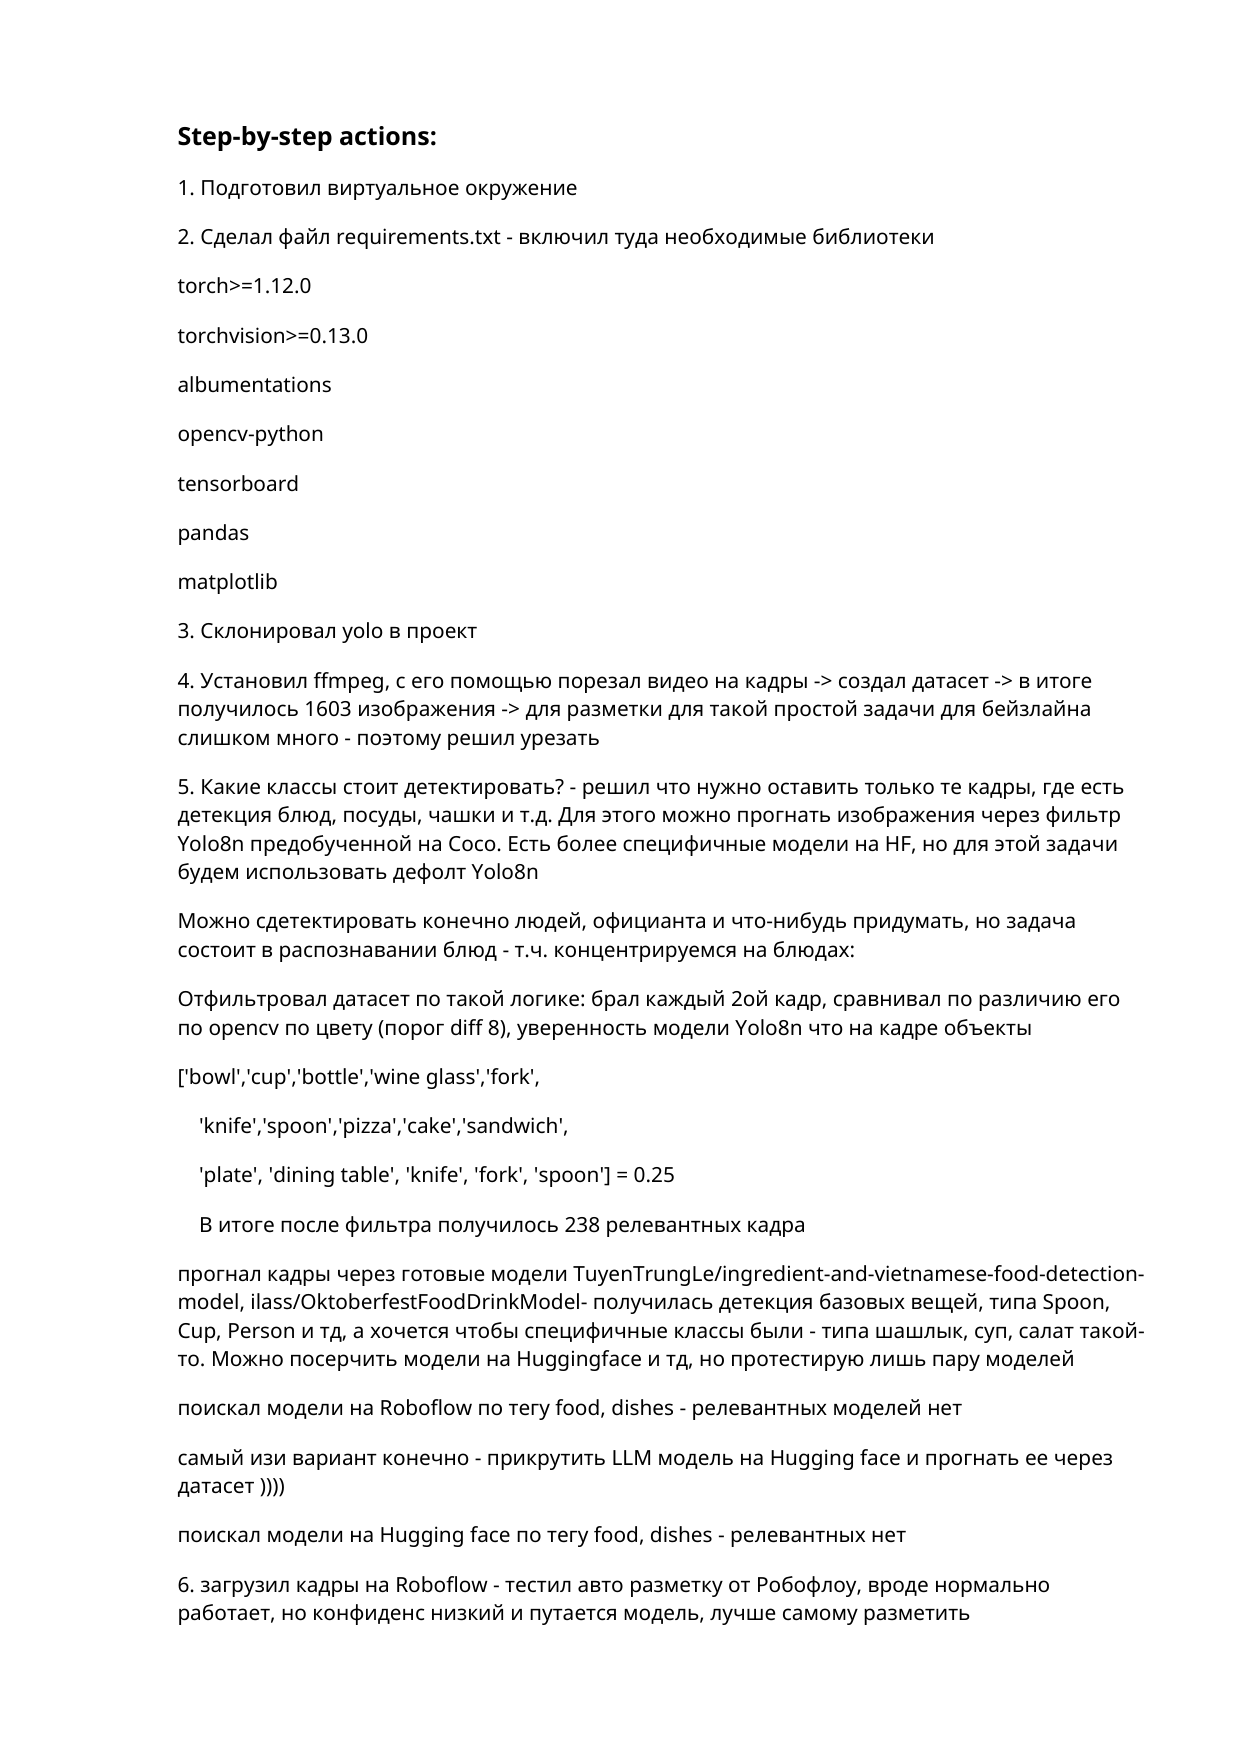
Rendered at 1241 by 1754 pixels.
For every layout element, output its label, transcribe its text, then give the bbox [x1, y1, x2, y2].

text torchvision>=0.13.0 [177, 321, 1152, 349]
text 'plate', 'dining table', 'knife', 'fork', 'spoon'] = 0.25 [177, 1160, 1152, 1189]
text 3. Склонировал yolo в проект [177, 616, 1152, 645]
text tensorboard [177, 469, 1152, 497]
text matplotlib [177, 567, 1152, 596]
text поискал модели на Roboflow по тегу food, dishes - релевантных моделей нет [177, 1393, 1152, 1422]
text самый изи вариант конечно - прикрутить LLM модель на Hugging face и прогнать ее через датасет )))) [177, 1443, 1152, 1500]
text torch>=1.12.0 [177, 272, 1152, 300]
text Можно сдетектировать конечно людей, официанта и что-нибудь придумать, но задача состоит в распознавании блюд - т.ч. концентрируемся на блюдах: [177, 906, 1152, 963]
text 5. Какие классы стоит детектировать? - решил что нужно оставить только те кадры, где есть детекция блюд, посуды, чашки и т.д. Для этого можно прогнать изображения через фильтр Yolo8n предобученной на Coco. Есть более специфичные модели на HF, но для этой задачи будем использовать дефолт Yolo8n [177, 772, 1152, 886]
text В итоге после фильтра получилось 238 релевантных кадра [177, 1210, 1152, 1238]
text 6. загрузил кадры на Roboflow - тестил авто разметку от Робофлоу, вроде нормально работает, но конфиденс низкий и путается модель, лучше самому разметить [177, 1570, 1152, 1627]
text ['bowl','cup','bottle','wine glass','fork', [177, 1062, 1152, 1090]
text 2. Сделал файл requirements.txt - включил туда необходимые библиотеки [177, 222, 1152, 251]
text opencv-python [177, 419, 1152, 448]
text pandas [177, 518, 1152, 546]
text Отфильтровал датасет по такой логике: брал каждый 2ой кадр, сравнивал по различию его по opencv по цвету (порог diff 8), уверенность модели Yolo8n что на кадре объекты [177, 984, 1152, 1041]
text поискал модели на Hugging face по тегу food, dishes - релевантных нет [177, 1521, 1152, 1549]
text 1. Подготовил виртуальное окружение [177, 173, 1152, 201]
text albumentations [177, 370, 1152, 398]
text 'knife','spoon','pizza','cake','sandwich', [177, 1111, 1152, 1139]
text прогнал кадры через готовые модели TuyenTrungLe/ingredient-and-vietnamese-food-detection-model, ilass/OktoberfestFoodDrinkModel- получилась детекция базовых вещей, типа Spoon, Cup, Person и тд, а хочется чтобы специфичные классы были - типа шашлык, суп, салат такой-то. Можно посерчить модели на Huggingface и тд, но протестирую лишь пару моделей [177, 1259, 1152, 1373]
text 4. Установил ffmpeg, с его помощью порезал видео на кадры -> создал датасет -> в итоге получилось 1603 изображения -> для разметки для такой простой задачи для бейзлайна слишком много - поэтому решил урезать [177, 666, 1152, 751]
text Step-by-step actions: [177, 118, 1152, 152]
